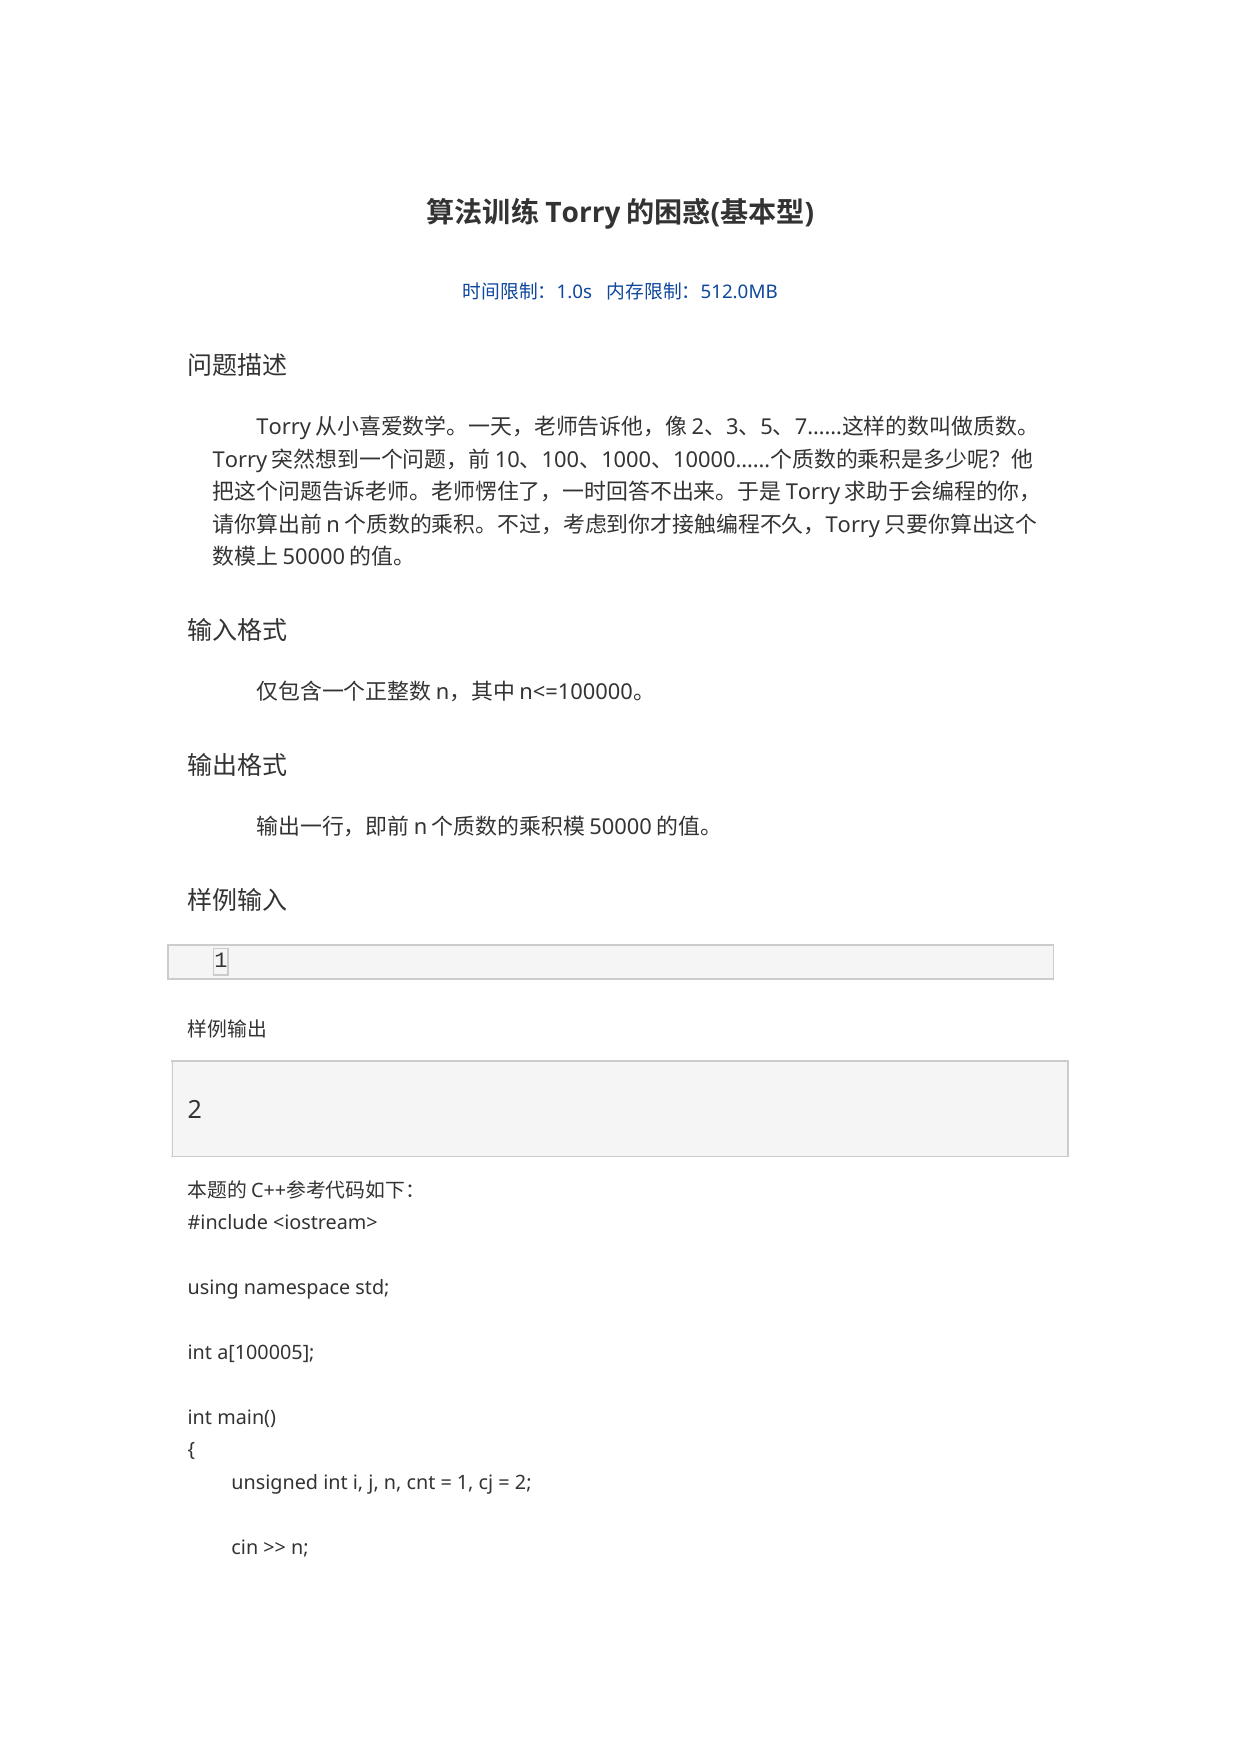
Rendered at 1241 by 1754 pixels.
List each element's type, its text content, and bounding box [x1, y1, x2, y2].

text #include <iostream> [187, 1206, 1053, 1238]
text 时间限制：1.0s 内存限制：512.0MB [187, 274, 1053, 306]
text using namespace std; [187, 1271, 1053, 1303]
text unsigned int i, j, n, cnt = 1, cj = 2; [187, 1466, 1053, 1498]
text 仅包含一个正整数n，其中n<=100000。 [212, 674, 1053, 706]
text 样例输入 [187, 866, 1053, 931]
text 问题描述 [187, 331, 1053, 396]
text 1 [169, 946, 1053, 978]
text 输入格式 [187, 596, 1053, 661]
text int a[100005]; [187, 1336, 1053, 1368]
text 2 [173, 1062, 1067, 1156]
text int main() [187, 1401, 1053, 1433]
text 样例输出 [187, 1012, 1053, 1044]
text 本题的C++参考代码如下： [187, 1173, 1053, 1206]
text 算法训练 Torry的困惑(基本型) [187, 178, 1053, 243]
text cin >> n; [187, 1531, 1053, 1563]
text 输出一行，即前n个质数的乘积模50000的值。 [212, 809, 1053, 841]
text Torry从小喜爱数学。一天，老师告诉他，像2、3、5、7……这样的数叫做质数。Torry突然想到一个问题，前10、100、1000、10000……个质数的乘积是多少呢？他把这个问题告诉老师。老师愣住了，一时回答不出来。于是Torry求助于会编程的你，请你算出前n个质数的乘积。不过，考虑到你才接触编程不久，Torry只要你算出这个数模上50000的值。 [212, 409, 1053, 571]
text 输出格式 [187, 731, 1053, 796]
text { [187, 1433, 1053, 1466]
